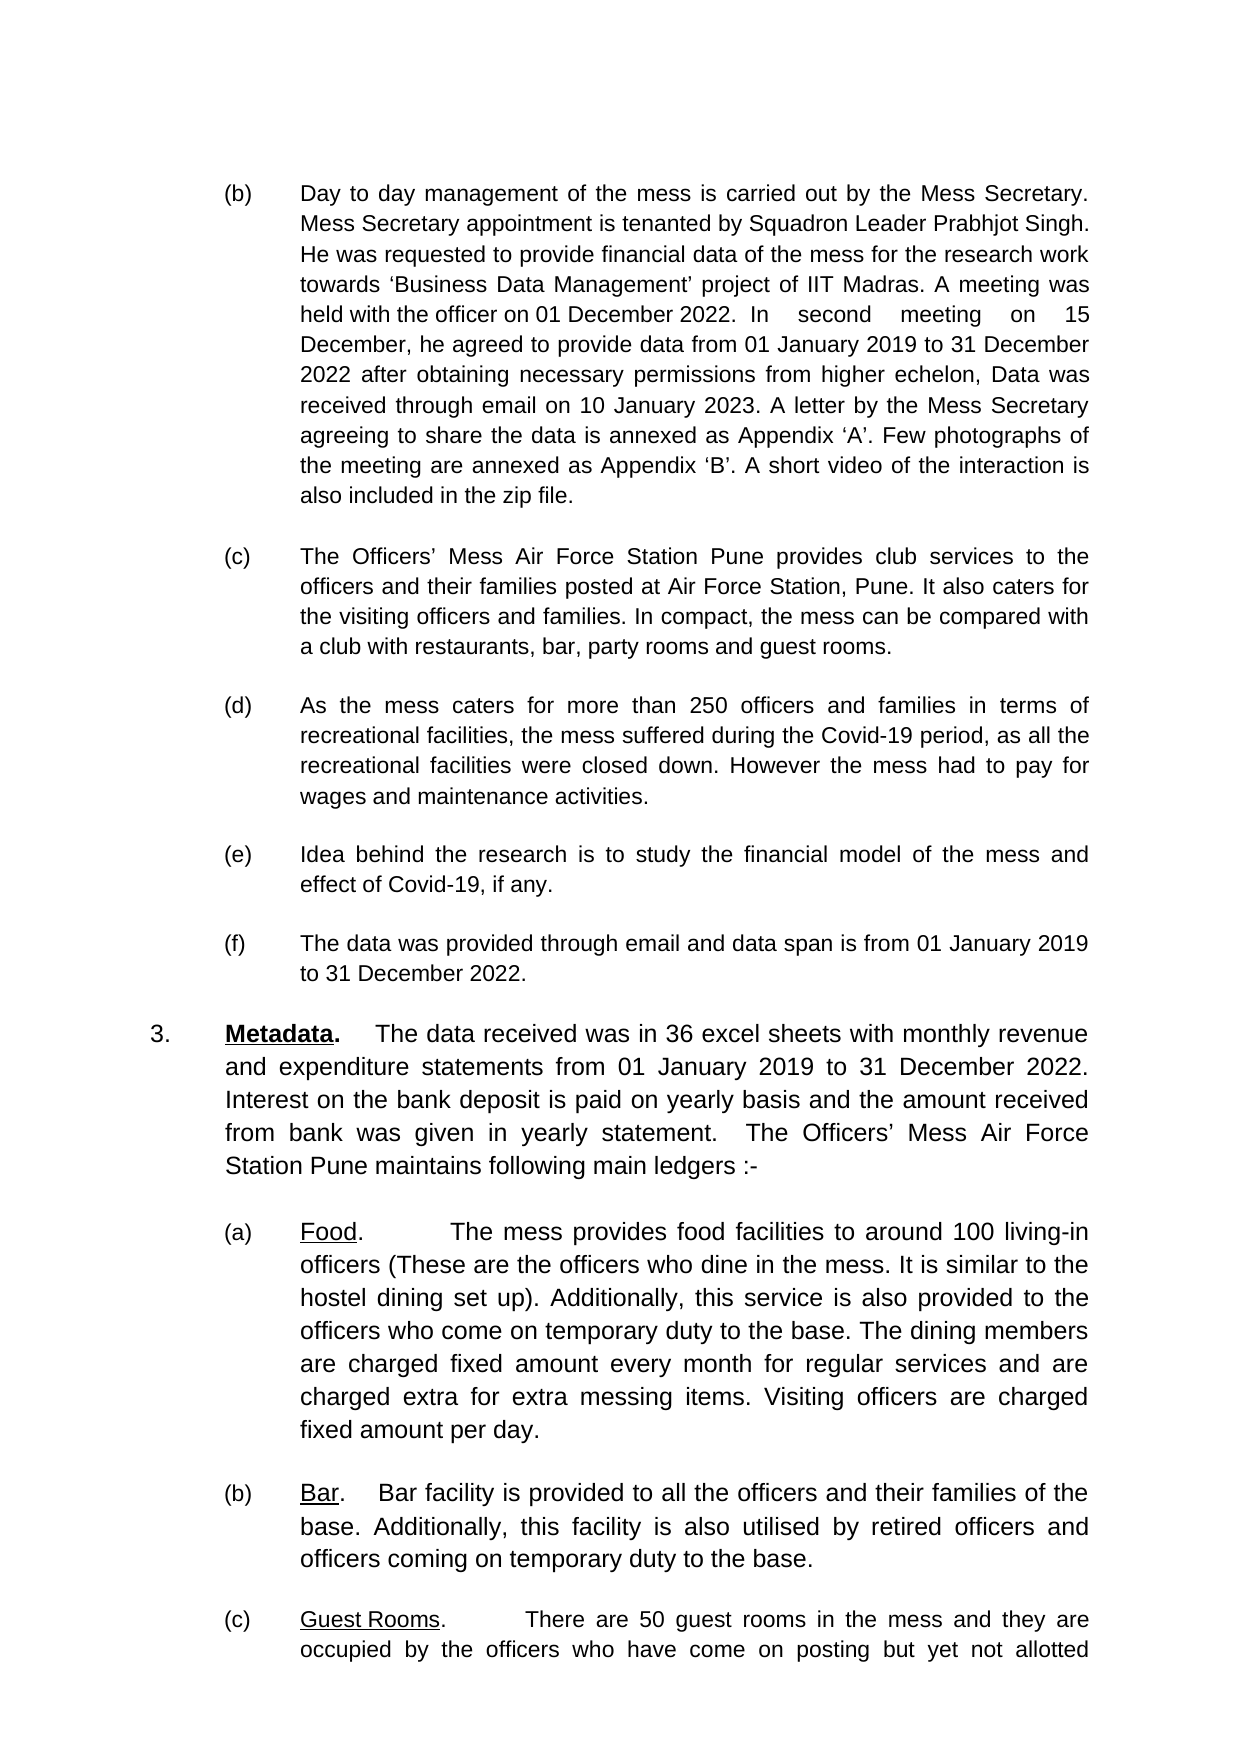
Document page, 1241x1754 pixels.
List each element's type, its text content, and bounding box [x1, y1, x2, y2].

list As the mess caters for more than 250 officers and families in terms of recreational facilities, the mess suffered during the Covid-19 period, as all the recreational facilities were closed down. However the mess had to pay for wages and maintenance activities. [224, 692, 1090, 809]
list Metadata. The data received was in 36 excel sheets with monthly revenue and expenditure statements from 01 January 2019 to 31 December 2022. Interest on the bank deposit is paid on yearly basis and the amount received from bank was given in yearly statement. The Officers’ Mess Air Force Station Pune maintains following main ledgers :- [150, 1019, 1090, 1180]
list The Officers’ Mess Air Force Station Pune provides club services to the officers and their families posted at Air Force Station, Pune. It also caters for the visiting officers and families. In compact, the mess can be compared with a club with restaurants, bar, party rooms and guest rooms. [224, 543, 1090, 660]
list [224, 1606, 1090, 1662]
list The data was provided through email and data span is from 01 January 2019 to 31 December 2022. [224, 930, 1090, 987]
list Food. The mess provides food facilities to around 100 living-in officers (These are the officers who dine in the mess. It is similar to the hostel dining set up). Additionally, this service is also provided to the officers who come on temporary duty to the base. The dining members are charged fixed amount every month for regular services and are charged extra for extra messing items. Visiting officers are charged fixed amount per day. [224, 1217, 1090, 1444]
list Bar. Bar facility is provided to all the officers and their families of the base. Additionally, this facility is also utilised by retired officers and officers coming on temporary duty to the base. [224, 1478, 1090, 1573]
list Idea behind the research is to study the financial model of the mess and effect of Covid-19, if any. [224, 841, 1090, 898]
list Day to day management of the mess is carried out by the Mess Secretary. Mess Secretary appointment is tenanted by Squadron Leader Prabhjot Singh. He was requested to provide financial data of the mess for the research work towards ‘Business Data Management’ project of IIT Madras. A meeting was held with the officer on 01 December 2022. In second meeting on 15 December, he agreed to provide data from 01 January 2019 to 31 December 2022 after obtaining necessary permissions from higher echelon, Data was received through email on 10 January 2023. A letter by the Mess Secretary agreeing to share the data is annexed as Appendix ‘A’. Few photographs of the meeting are annexed as Appendix ‘B’. A short video of the interaction is also included in the zip file. [224, 180, 1090, 509]
